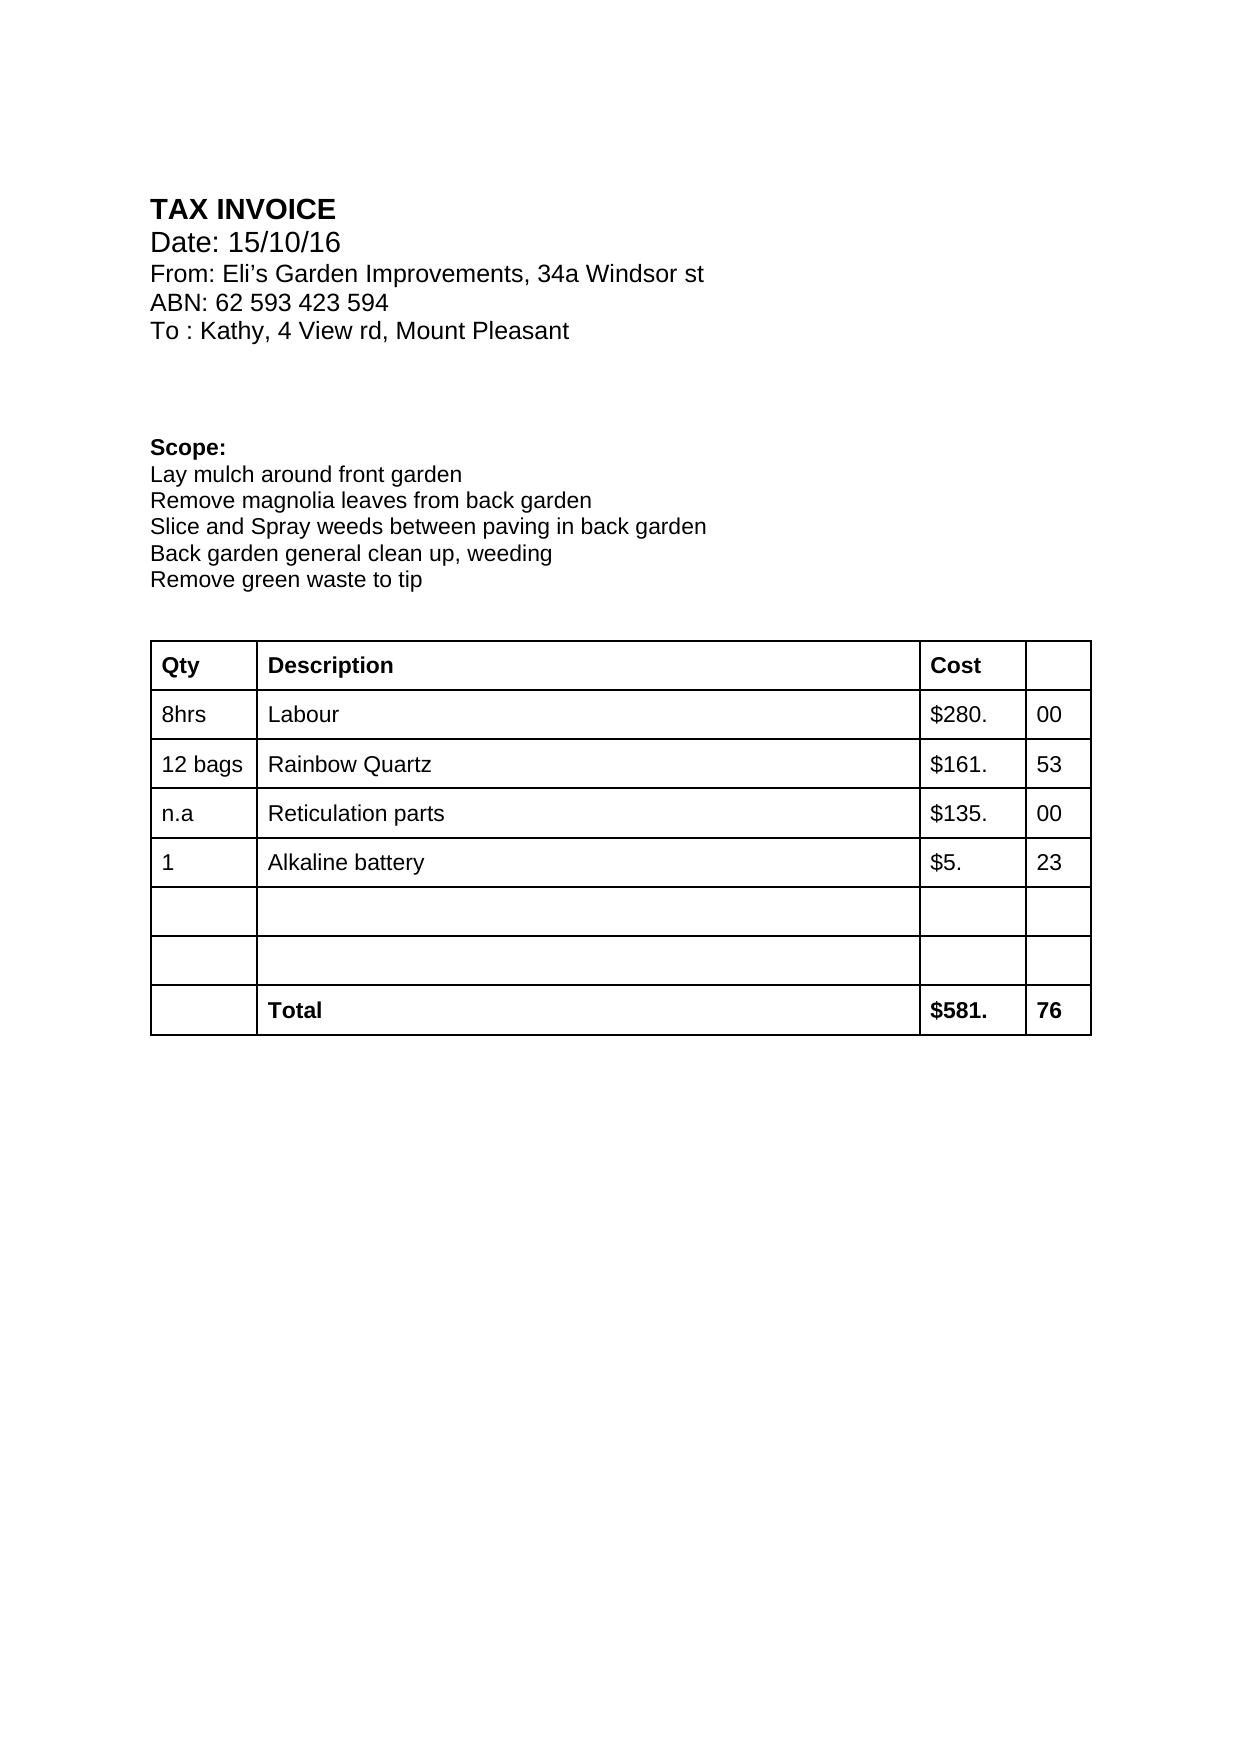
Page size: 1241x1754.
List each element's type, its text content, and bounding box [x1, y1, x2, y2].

table_cell 53 [1027, 740, 1090, 787]
table_cell $5. [921, 839, 1025, 886]
table_cell 12 bags [152, 740, 256, 787]
table_cell [258, 937, 919, 984]
table_cell n.a [152, 789, 256, 837]
table_cell [921, 937, 1025, 984]
table_cell $581. [921, 986, 1025, 1034]
table_cell 1 [152, 839, 256, 886]
table_cell [1027, 937, 1090, 984]
table_header Cost [921, 642, 1025, 689]
table_cell $280. [921, 691, 1025, 738]
table_cell [258, 888, 919, 935]
table_cell [152, 937, 256, 984]
table_cell [152, 888, 256, 935]
table_cell [152, 986, 256, 1034]
table_cell 76 [1027, 986, 1090, 1034]
table_cell 23 [1027, 839, 1090, 886]
text Scope: Lay mulch around front garden Remove magnolia leaves from back garden Slice and Spray weeds between paving in back garden Back garden general clean up, weeding Remove green waste to tip [150, 434, 1090, 619]
table_cell Total [258, 986, 919, 1034]
table_cell 8hrs [152, 691, 256, 738]
table_cell $161. [921, 740, 1025, 787]
subtitle TAX INVOICE Date: 15/10/16 From: Eli’s Garden Improvements, 34a Windsor st ABN: 62 593 423 594 To : Kathy, 4 View rd, Mount Pleasant [150, 192, 1090, 422]
table_cell Reticulation parts [258, 789, 919, 837]
table_cell [1027, 888, 1090, 935]
table_cell Labour [258, 691, 919, 738]
table_cell 00 [1027, 789, 1090, 837]
table_cell Alkaline battery [258, 839, 919, 886]
table_header [1027, 642, 1090, 689]
table_cell 00 [1027, 691, 1090, 738]
table_header Description [258, 642, 919, 689]
table_cell [921, 888, 1025, 935]
table_cell $135. [921, 789, 1025, 837]
table_header Qty [152, 642, 256, 689]
table_cell Rainbow Quartz [258, 740, 919, 787]
